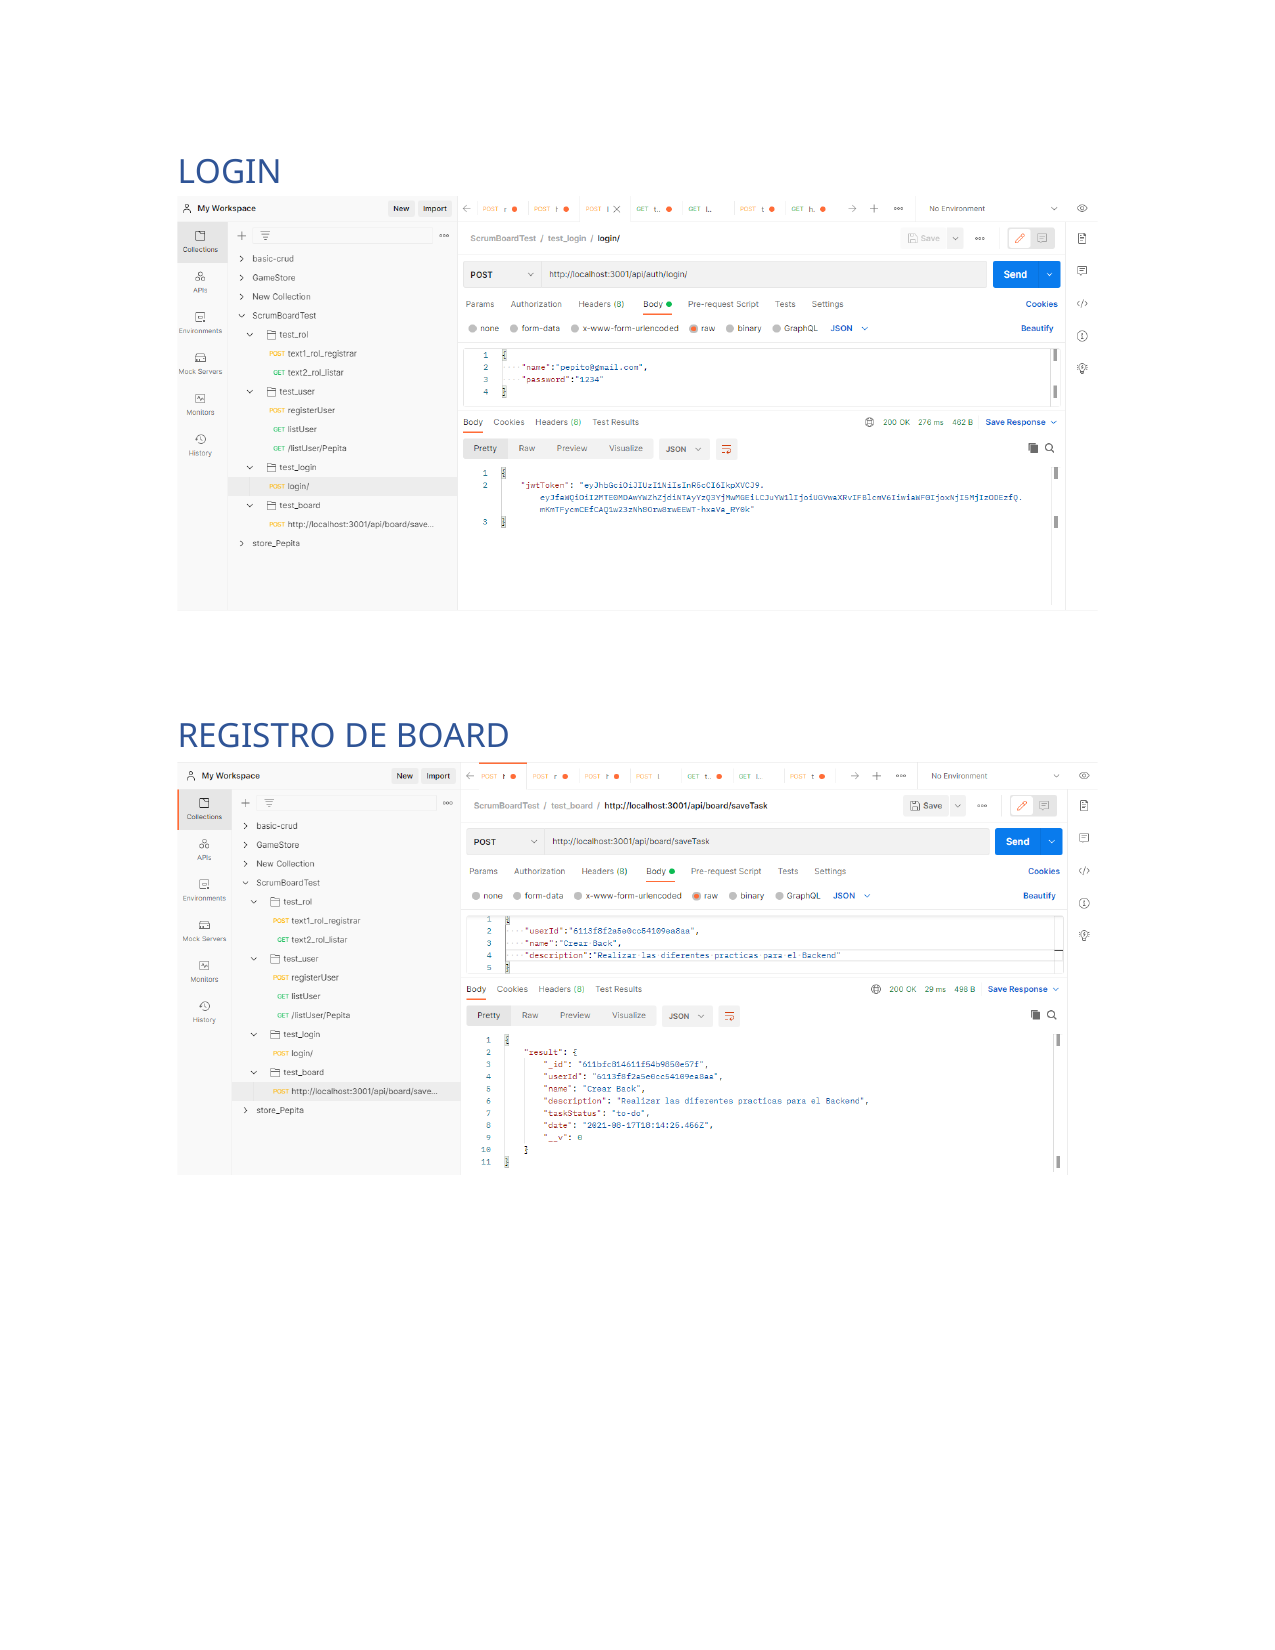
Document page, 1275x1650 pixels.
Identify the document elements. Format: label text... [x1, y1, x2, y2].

subtitle LOGIN [177, 148, 1098, 193]
picture [177, 761, 1098, 1175]
picture [177, 196, 1098, 611]
subtitle REGISTRO DE BOARD [177, 712, 1098, 757]
